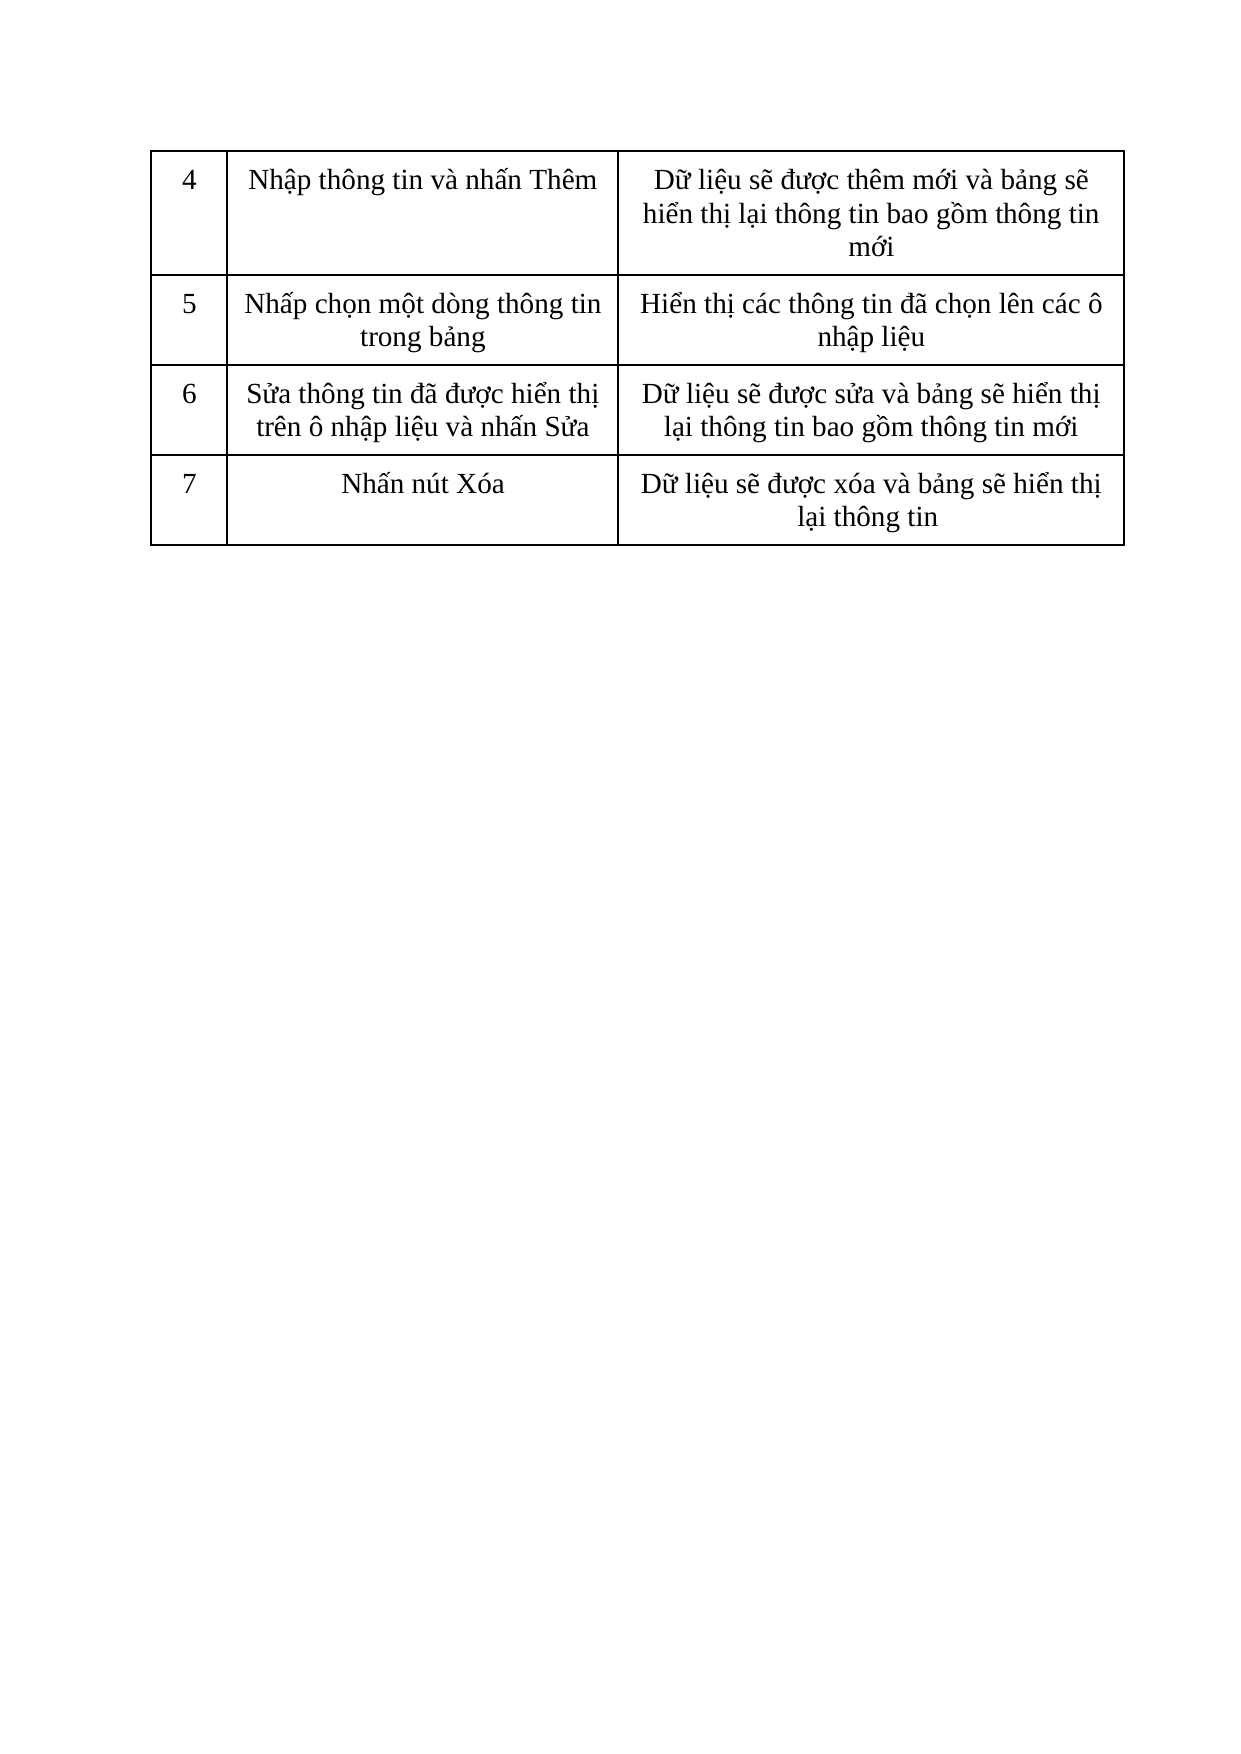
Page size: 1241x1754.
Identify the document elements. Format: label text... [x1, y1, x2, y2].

table_cell Dữ liệu sẽ được sửa và bảng sẽ hiển thị lại thông tin bao gồm thông tin mới [619, 366, 1123, 453]
table_cell Dữ liệu sẽ được xóa và bảng sẽ hiển thị lại thông tin [619, 456, 1123, 543]
table_cell Nhấn nút Xóa [228, 456, 617, 543]
table_cell Sửa thông tin đã được hiển thị trên ô nhập liệu và nhấn Sửa [228, 366, 617, 453]
table_cell 6 [152, 366, 226, 453]
table_cell Nhấp chọn một dòng thông tin trong bảng [228, 276, 617, 363]
table_cell 5 [152, 276, 226, 363]
table_cell 7 [152, 456, 226, 543]
table_cell Nhập thông tin và nhấn Thêm [228, 152, 617, 273]
table_cell Dữ liệu sẽ được thêm mới và bảng sẽ hiển thị lại thông tin bao gồm thông tin mới [619, 152, 1123, 273]
table_cell 4 [152, 152, 226, 273]
table_cell Hiển thị các thông tin đã chọn lên các ô nhập liệu [619, 276, 1123, 363]
